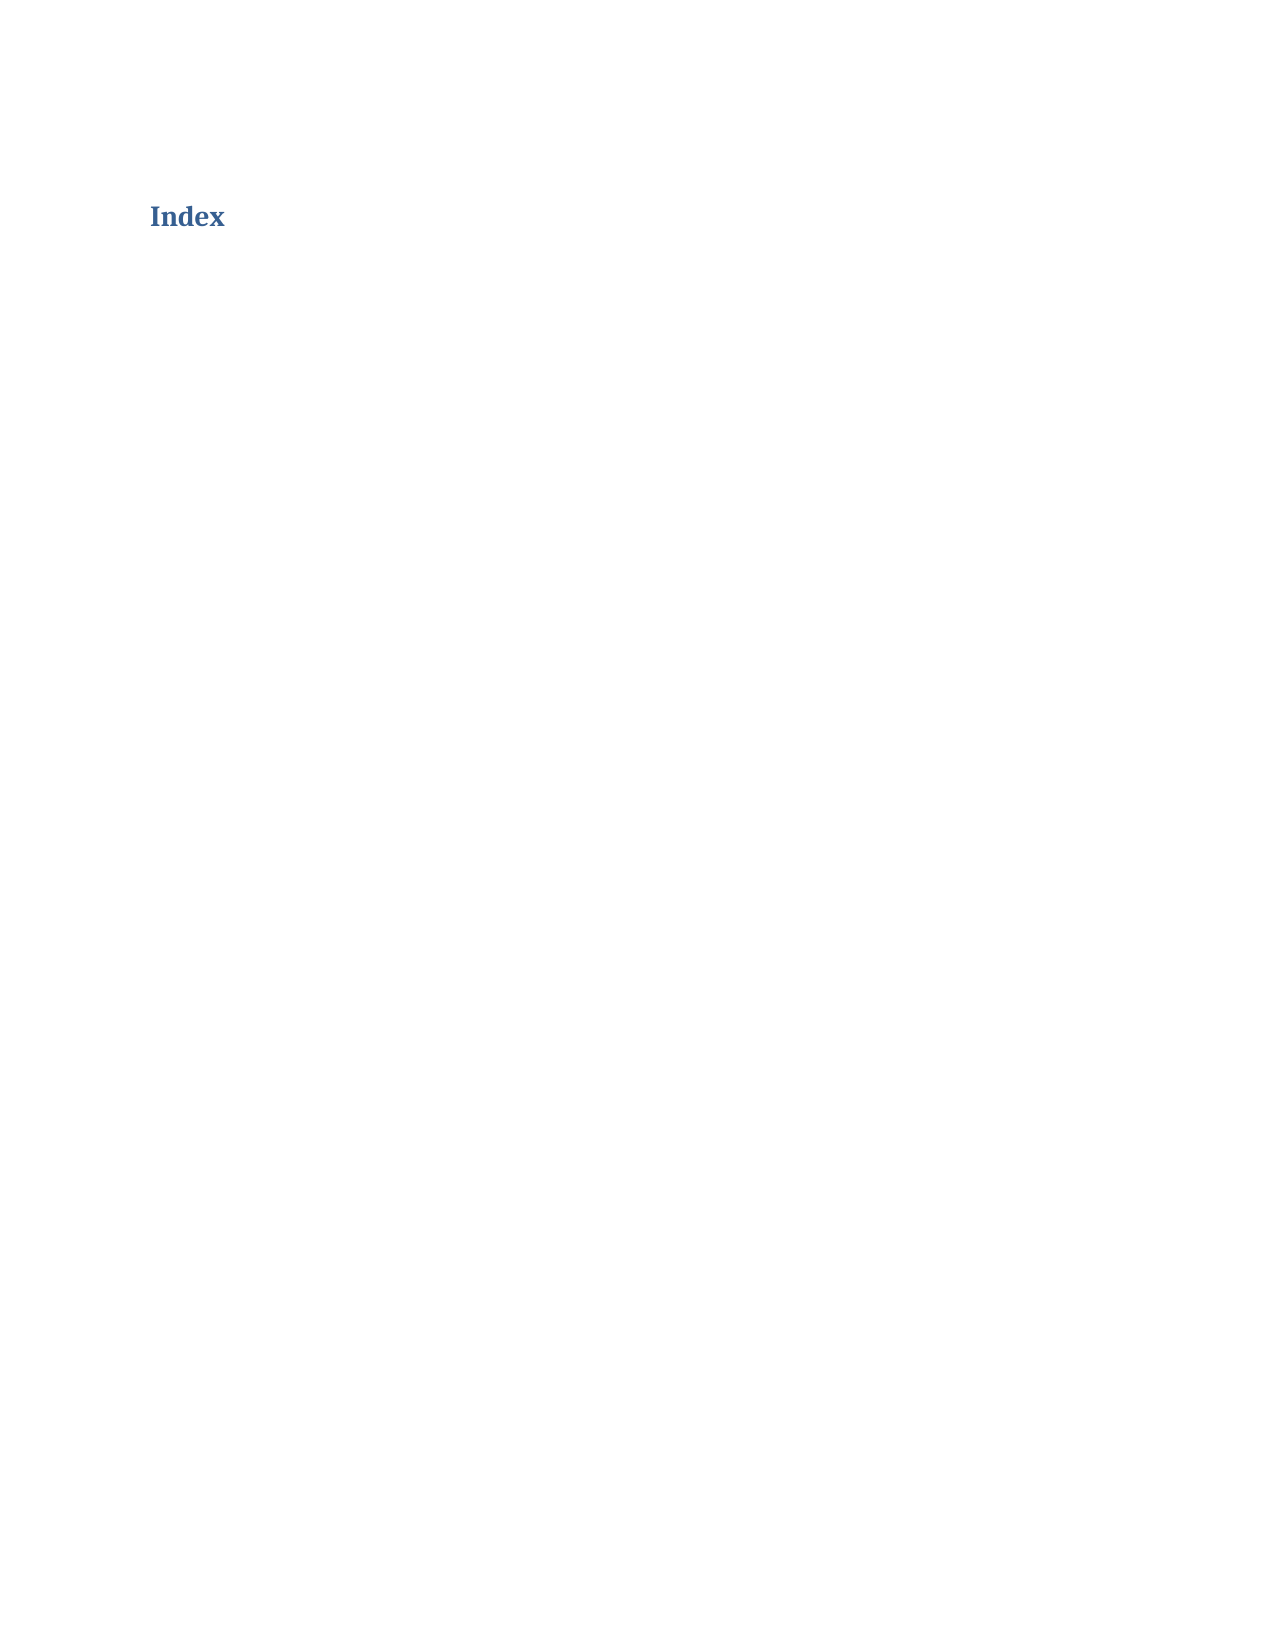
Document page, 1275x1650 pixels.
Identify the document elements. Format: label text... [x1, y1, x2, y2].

subtitle Index [150, 200, 1125, 233]
